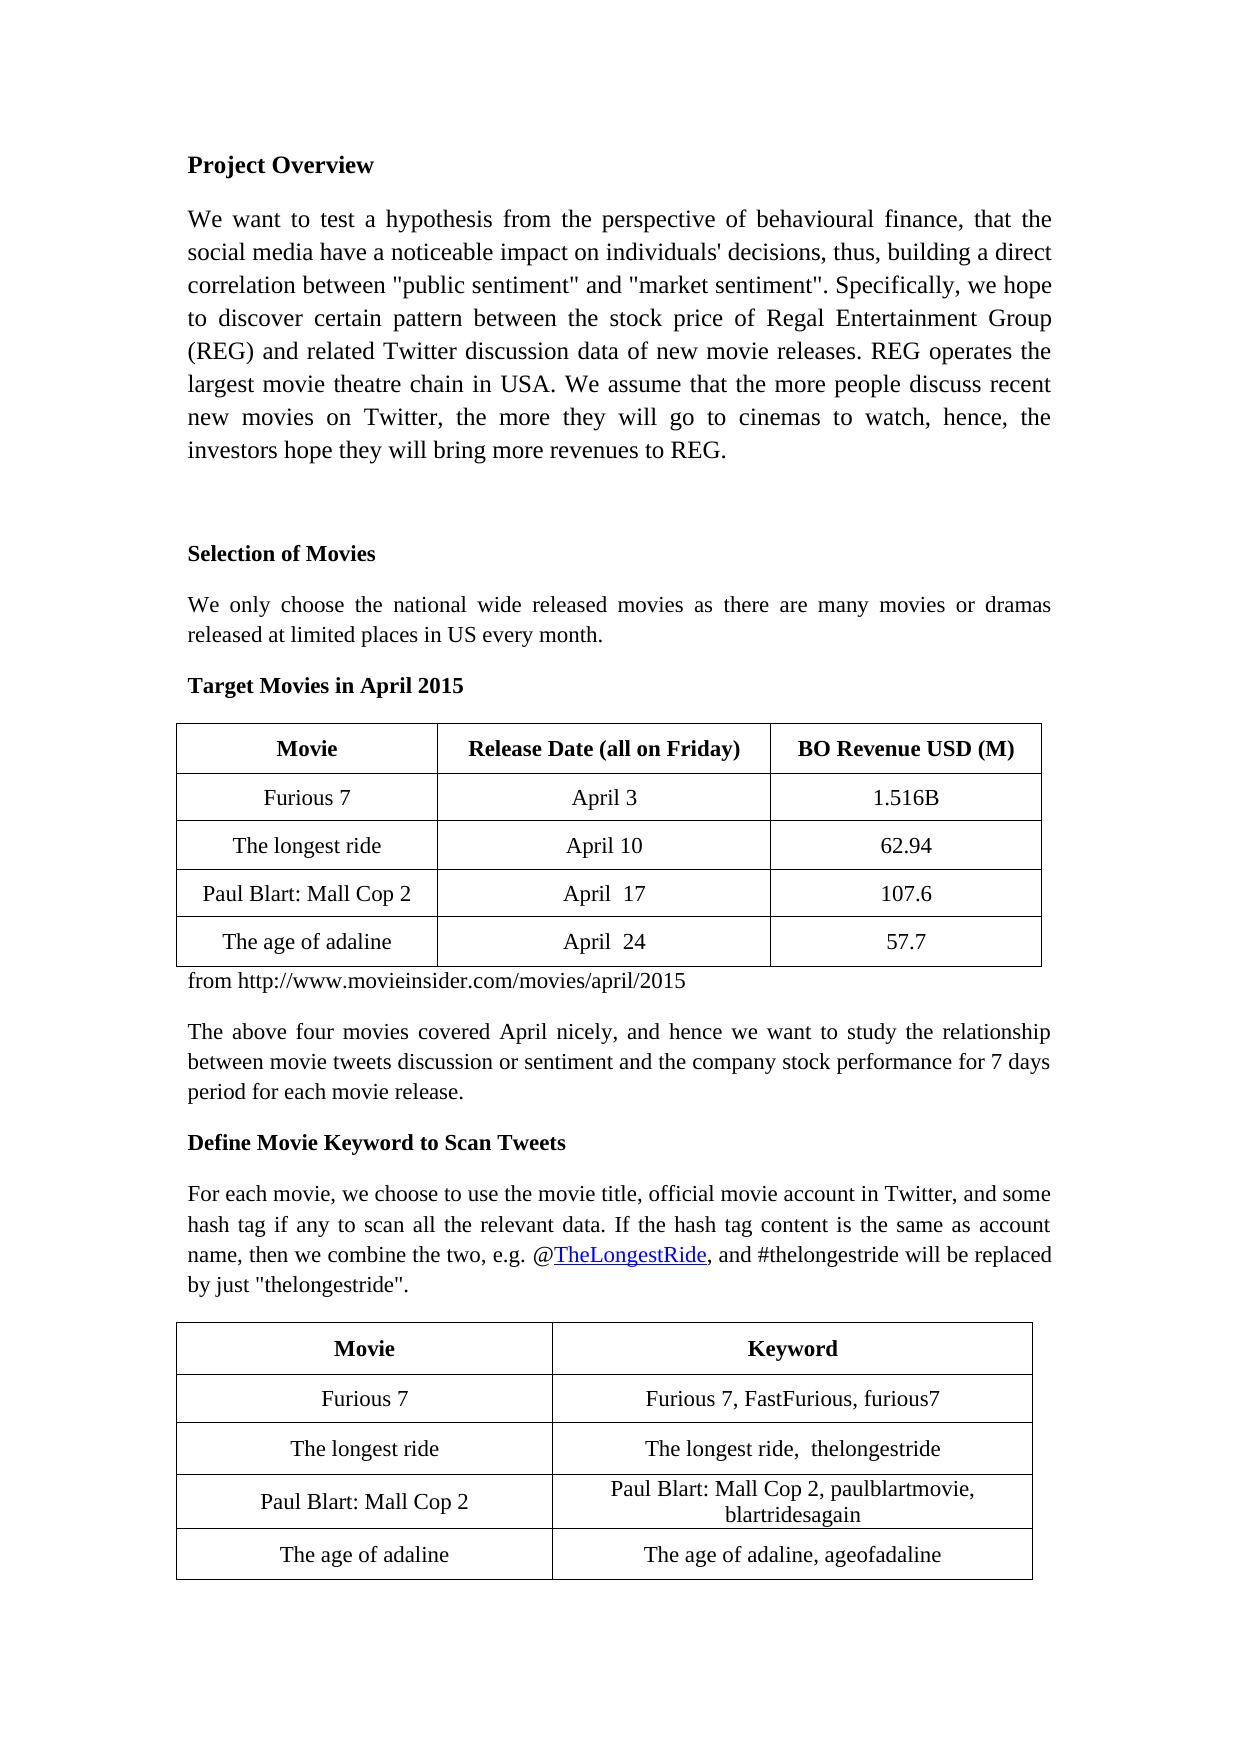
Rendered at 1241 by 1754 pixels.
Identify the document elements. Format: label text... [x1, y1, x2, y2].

table_cell Paul Blart: Mall Cop 2 [177, 1475, 552, 1527]
table_header BO Revenue USD (M) [771, 724, 1041, 773]
table_cell April 10 [438, 821, 770, 869]
table_cell Furious 7, FastFurious, furious7 [553, 1375, 1032, 1422]
table_cell The age of adaline, ageofadaline [553, 1529, 1032, 1579]
table_cell Furious 7 [177, 774, 437, 820]
text For each movie, we choose to use the movie title, official movie account in Twitter, and some hash tag if any to scan all the relevant data. If the hash tag content is the same as account name, then we combine the two, e.g. @TheLongestRide, and #thelongestride will be replaced by just "thelongestride". [187, 1180, 1053, 1297]
table_cell April 17 [438, 870, 770, 916]
table_cell The longest ride [177, 1423, 552, 1474]
table_cell 62.94 [771, 821, 1041, 869]
table_cell The age of adaline [177, 1529, 552, 1579]
table_header Release Date (all on Friday) [438, 724, 770, 773]
table_cell Furious 7 [177, 1375, 552, 1422]
table_cell 107.6 [771, 870, 1041, 916]
table_cell April 24 [438, 917, 770, 966]
text The above four movies covered April nicely, and hence we want to study the relationship between movie tweets discussion or sentiment and the company stock performance for 7 days period for each movie release. [187, 1018, 1053, 1105]
table_cell April 3 [438, 774, 770, 820]
table_cell The longest ride, thelongestride [553, 1423, 1032, 1474]
table_cell Paul Blart: Mall Cop 2, paulblartmovie, blartridesagain [553, 1475, 1032, 1527]
table_header Movie [177, 724, 437, 773]
text We want to test a hypothesis from the perspective of behavioural finance, that the social media have a noticeable impact on individuals' decisions, thus, building a direct correlation between "public sentiment" and "market sentiment". Specifically, we hope to discover certain pattern between the stock price of Regal Entertainment Group (REG) and related Twitter discussion data of new movie releases. REG operates the largest movie theatre chain in USA. We assume that the more people discuss recent new movies on Twitter, the more they will go to cinemas to watch, hence, the investors hope they will bring more revenues to REG. [187, 204, 1053, 464]
table_cell Paul Blart: Mall Cop 2 [177, 870, 437, 916]
table_cell 1.516B [771, 774, 1041, 820]
table_header Keyword [553, 1323, 1032, 1374]
table_cell 57.7 [771, 917, 1041, 966]
text from http://www.movieinsider.com/movies/april/2015 [187, 967, 1053, 993]
table_cell The age of adaline [177, 917, 437, 966]
table_cell The longest ride [177, 821, 437, 869]
text Target Movies in April 2015 [187, 672, 1053, 698]
text We only choose the national wide released movies as there are many movies or dramas released at limited places in US every month. [187, 591, 1053, 647]
text Project Overview [187, 150, 1053, 179]
table_header Movie [177, 1323, 552, 1374]
text Define Movie Keyword to Scan Tweets [187, 1129, 1053, 1156]
text Selection of Movies [187, 540, 1053, 566]
